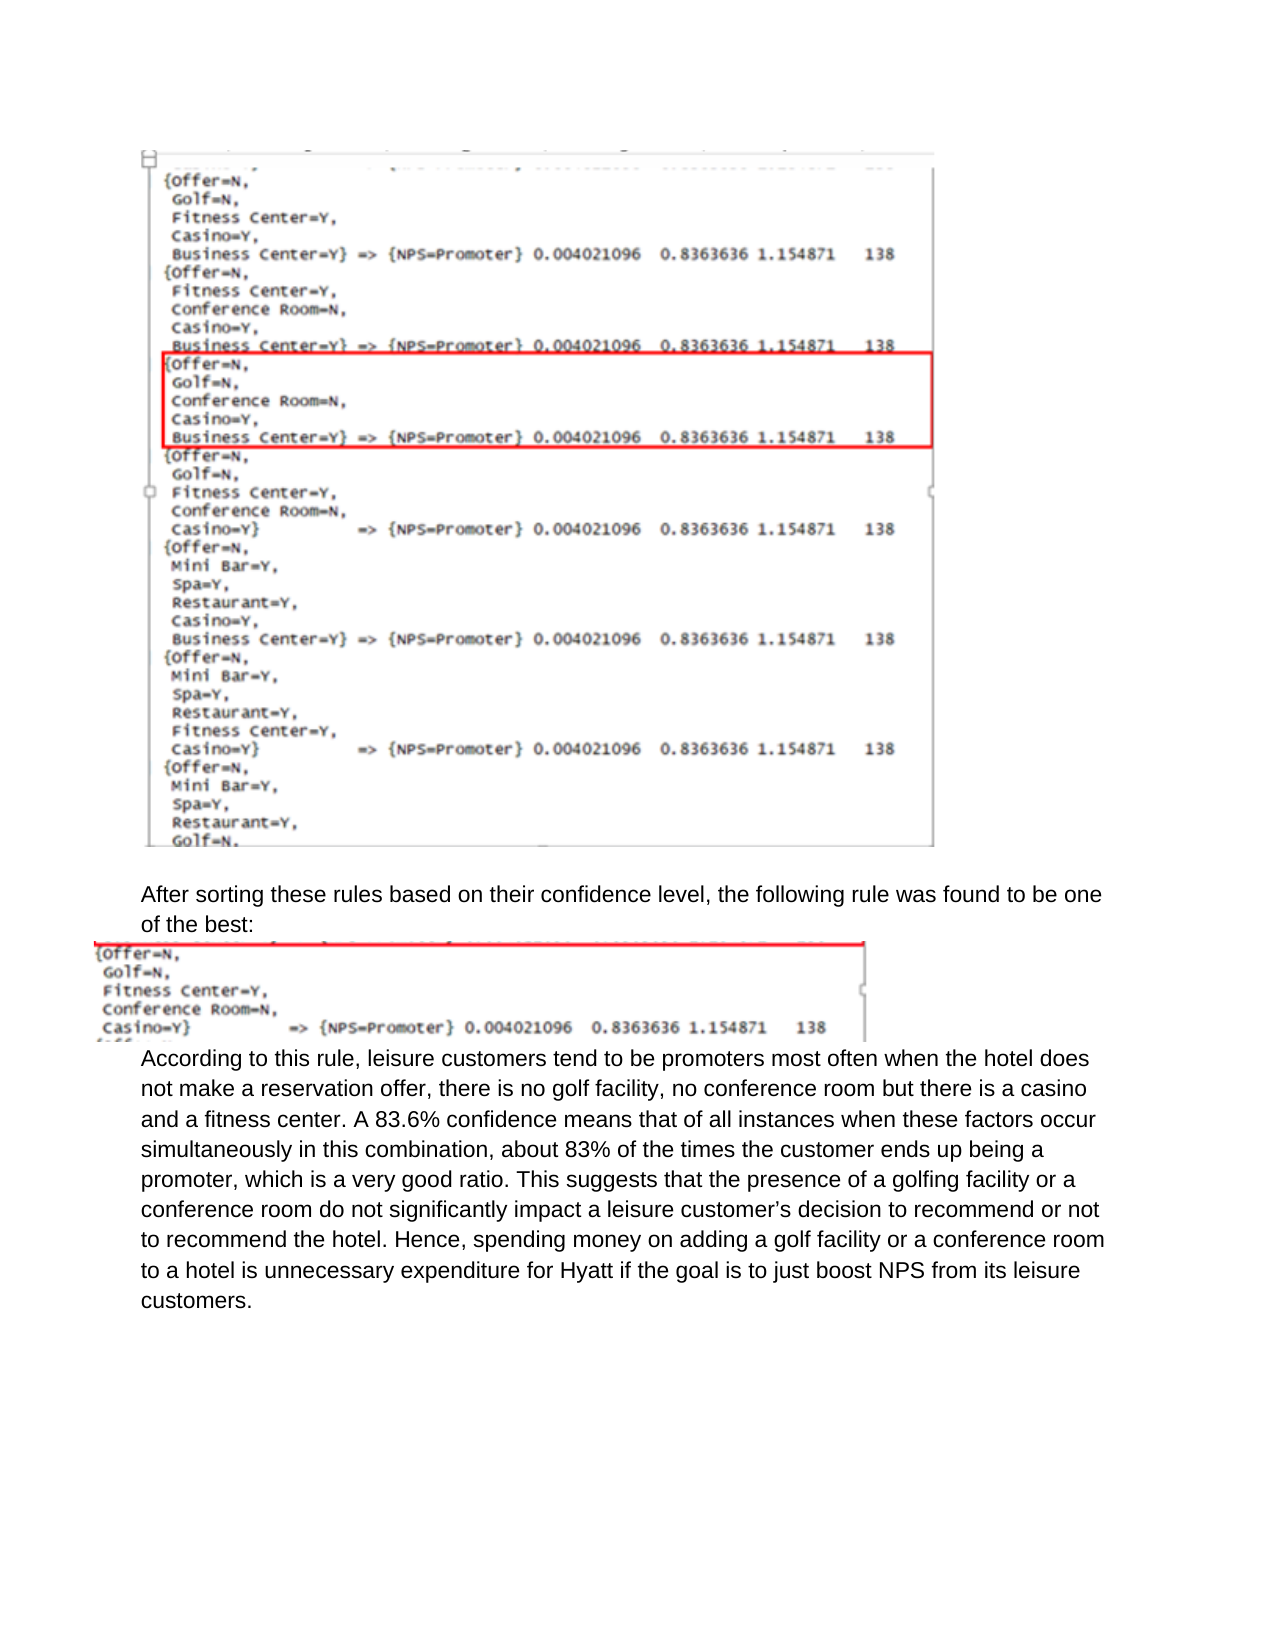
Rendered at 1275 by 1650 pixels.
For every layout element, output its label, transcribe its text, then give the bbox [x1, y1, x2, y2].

picture [93, 941, 868, 1042]
text According to this rule, leisure customers tend to be promoters most often when the hotel does not make a reservation offer, there is no golf facility, no conference room but there is a casino and a fitness center. A 83.6% confidence means that of all instances when these factors occur simultaneously in this combination, about 83% of the times the customer ends up being a promoter, which is a very good ratio. This suggests that the presence of a golfing facility or a conference room do not significantly impact a leisure customer’s decision to recommend or not to recommend the hotel. Hence, spending money on adding a golf facility or a conference room to a hotel is unnecessary expenditure for Hyatt if the goal is to just boost NPS from its leisure customers. [141, 1045, 1125, 1313]
text After sorting these rules based on their confidence level, the following rule was found to be one of the best: [141, 881, 1125, 937]
picture [140, 150, 935, 847]
